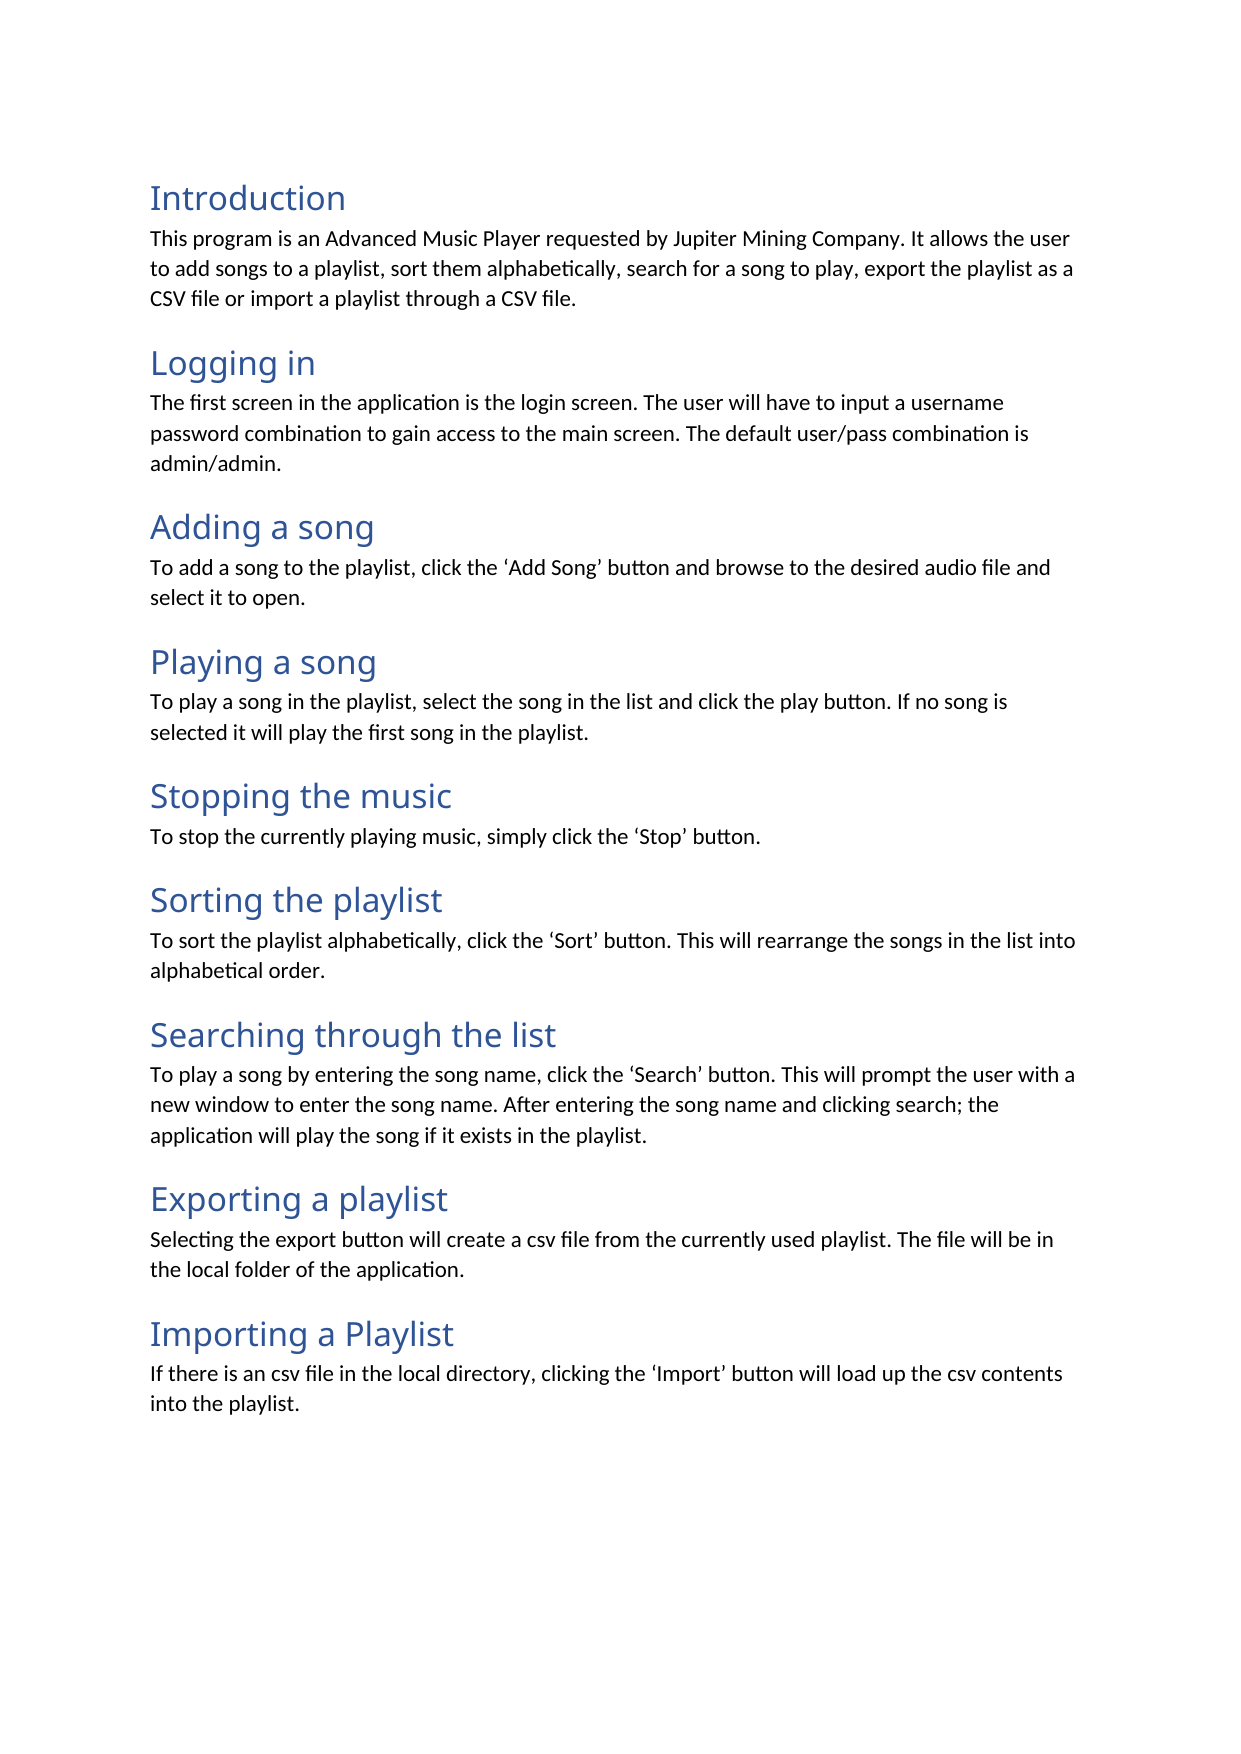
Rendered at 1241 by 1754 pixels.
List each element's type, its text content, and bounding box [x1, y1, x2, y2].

text If there is an csv file in the local directory, clicking the ‘Import’ button will load up the csv contents into the playlist. [150, 1359, 1090, 1418]
subtitle Sorting the playlist [150, 877, 1090, 922]
text To play a song by entering the song name, click the ‘Search’ button. This will prompt the user with a new window to enter the song name. After entering the song name and clicking search; the application will play the song if it exists in the playlist. [150, 1060, 1090, 1149]
text This program is an Advanced Music Player requested by Jupiter Mining Company. It allows the user to add songs to a playlist, sort them alphabetically, search for a song to play, export the playlist as a CSV file or import a playlist through a CSV file. [150, 224, 1090, 312]
text To stop the currently playing music, simply click the ‘Stop’ button. [150, 822, 1090, 850]
subtitle Logging in [150, 339, 1090, 385]
text To add a song to the playlist, click the ‘Add Song’ button and browse to the desired audio file and select it to open. [150, 553, 1090, 611]
subtitle Adding a song [150, 504, 1090, 549]
subtitle Playing a song [150, 638, 1090, 684]
text To sort the playlist alphabetically, click the ‘Sort’ button. This will rearrange the songs in the list into alphabetical order. [150, 926, 1090, 984]
subtitle Stopping the music [150, 773, 1090, 818]
text To play a song in the playlist, select the song in the list and click the play button. If no song is selected it will play the first song in the playlist. [150, 687, 1090, 746]
subtitle Exporting a playlist [150, 1176, 1090, 1221]
subtitle Introduction [150, 175, 1090, 220]
subtitle Searching through the list [150, 1011, 1090, 1057]
subtitle Importing a Playlist [150, 1310, 1090, 1356]
text The first screen in the application is the login screen. The user will have to input a username password combination to gain access to the main screen. The default user/pass combination is admin/admin. [150, 388, 1090, 477]
text Selecting the export button will create a csv file from the currently used playlist. The file will be in the local folder of the application. [150, 1225, 1090, 1283]
